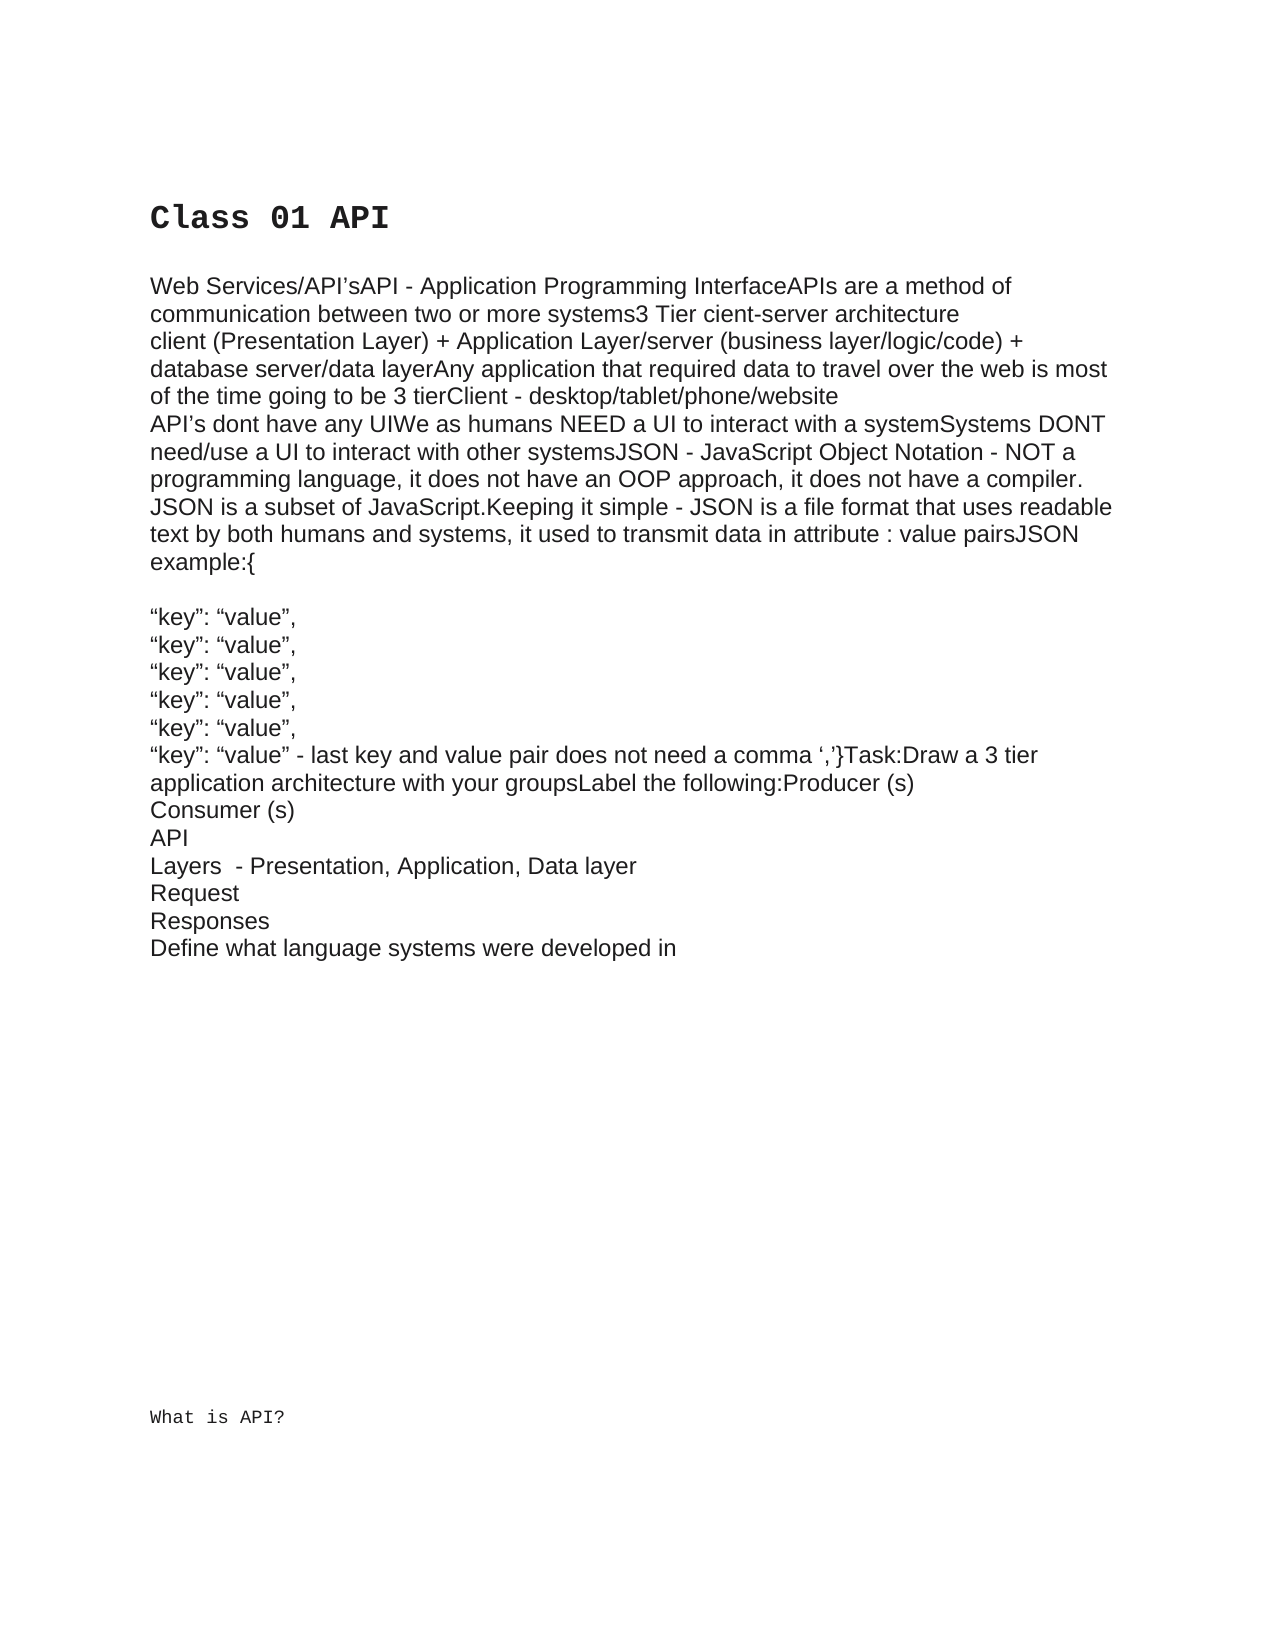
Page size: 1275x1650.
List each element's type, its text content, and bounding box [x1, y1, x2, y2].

text Class 01 API [150, 200, 1125, 238]
text Web Services/API’sAPI - Application Programming InterfaceAPIs are a method of communication between two or more systems3 Tier cient-server architecture client (Presentation Layer) + Application Layer/server (business layer/logic/code) + database server/data layerAny application that required data to travel over the web is most of the time going to be 3 tierClient - desktop/tablet/phone/website API’s dont have any UIWe as humans NEED a UI to interact with a systemSystems DONT need/use a UI to interact with other systemsJSON - JavaScript Object Notation - NOT a programming language, it does not have an OOP approach, it does not have a compiler. JSON is a subset of JavaScript.Keeping it simple - JSON is a file format that uses readable text by both humans and systems, it used to transmit data in attribute : value pairsJSON example:{ “key”: “value”, “key”: “value”, “key”: “value”, “key”: “value”, “key”: “value”, “key”: “value” - last key and value pair does not need a comma ‘,’}Task:Draw a 3 tier application architecture with your groupsLabel the following:Producer (s) Consumer (s) API Layers - Presentation, Application, Data layer Request Responses Define what language systems were developed in [150, 272, 1125, 962]
text What is API? [150, 1408, 1125, 1429]
